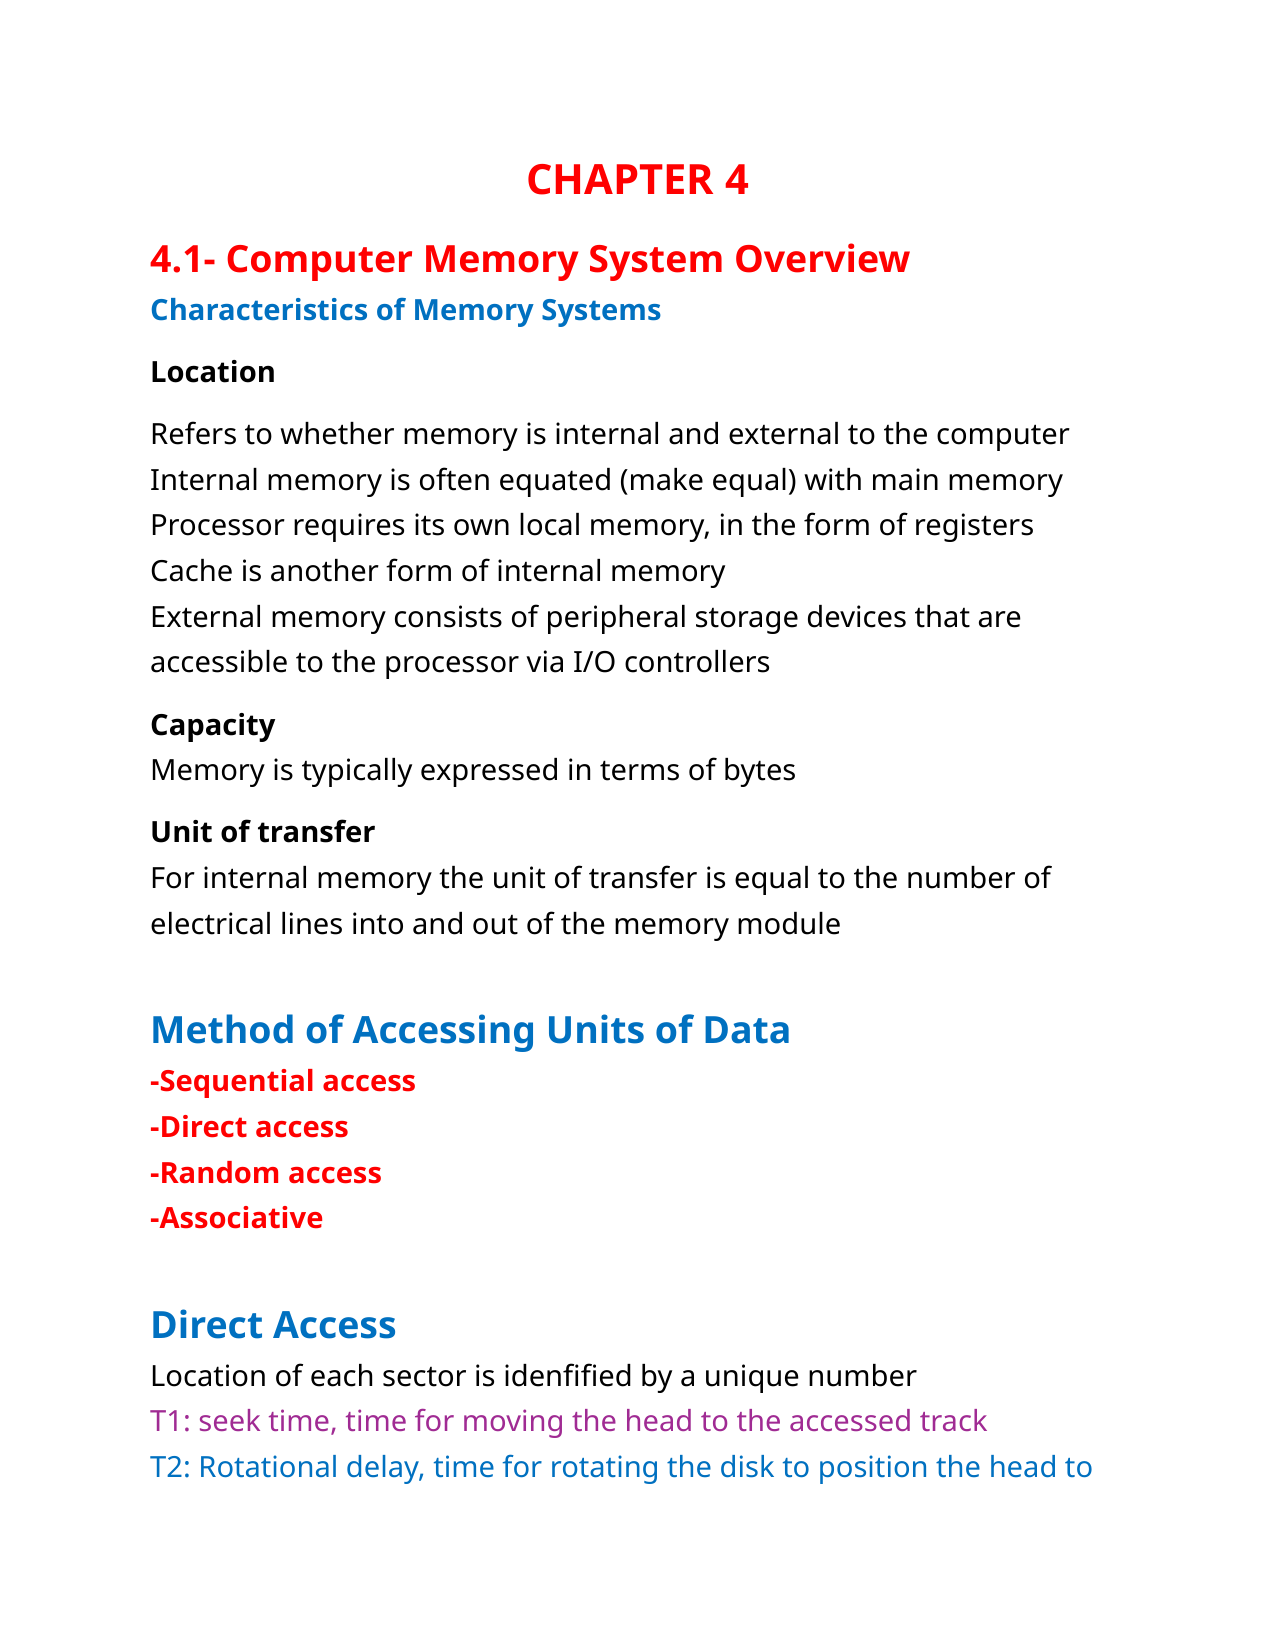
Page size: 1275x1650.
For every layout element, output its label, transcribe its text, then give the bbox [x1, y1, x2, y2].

text Location [150, 351, 1125, 391]
text Unit of transfer For internal memory the unit of transfer is equal to the number of electrical lines into and out of the memory module [150, 812, 1125, 982]
text Method of Accessing Units of Data -Sequential access -Direct access -Random access -Associative [150, 1004, 1125, 1276]
text 4.1- Computer Memory System Overview Characteristics of Memory Systems [150, 232, 1125, 328]
text CHAPTER 4 [150, 150, 1125, 207]
text Capacity Memory is typically expressed in terms of bytes [150, 704, 1125, 789]
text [150, 1298, 1125, 1486]
text Refers to whether memory is internal and external to the computer Internal memory is often equated (make equal) with main memory Processor requires its own local memory, in the form of registers Cache is another form of internal memory External memory consists of peripheral storage devices that are accessible to the processor via I/O controllers [150, 413, 1125, 681]
